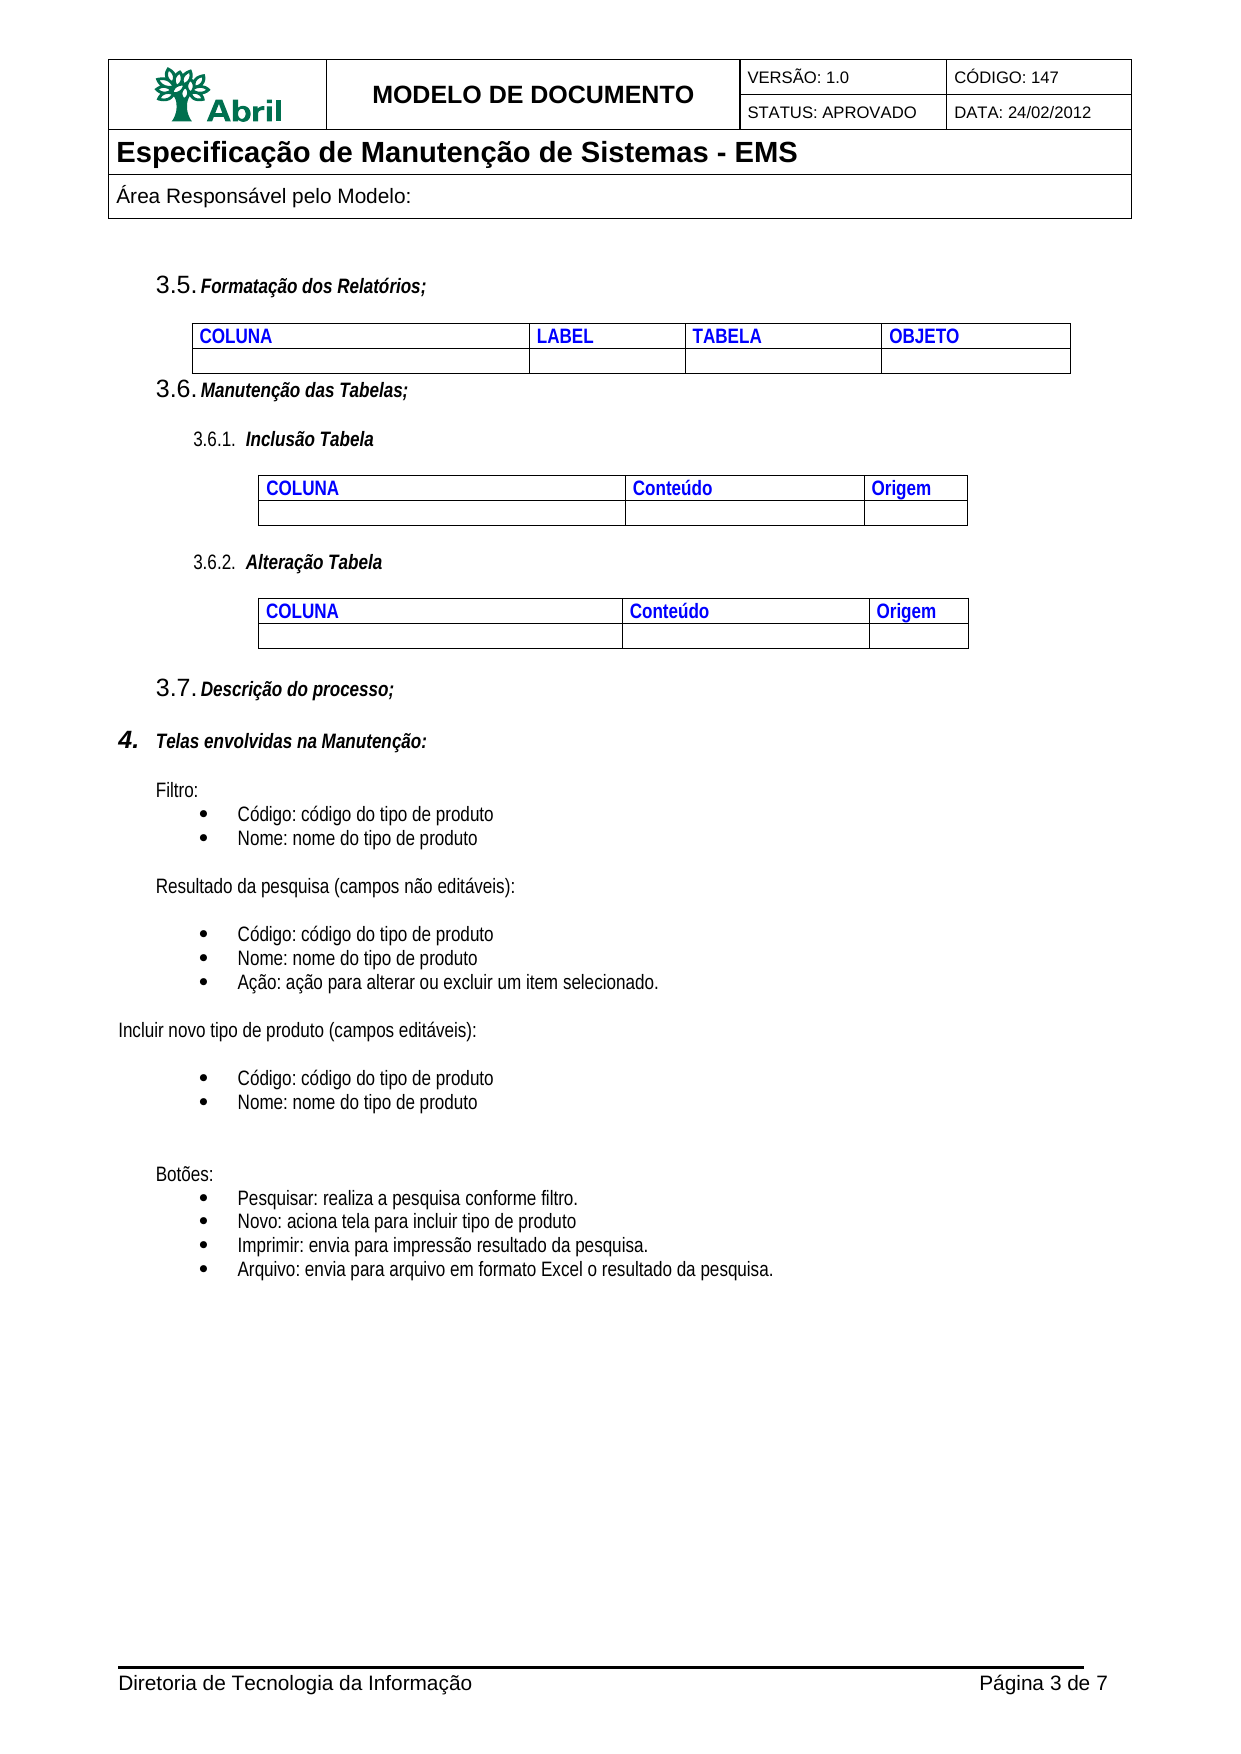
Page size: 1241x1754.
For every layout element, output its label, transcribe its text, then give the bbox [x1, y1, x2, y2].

table_header TABELA [686, 324, 881, 348]
list Código: código do tipo de produto [200, 802, 1122, 826]
list Código: código do tipo de produto [200, 922, 1122, 946]
table_header Conteúdo [626, 476, 864, 500]
subtitle Telas envolvidas na Manutenção: [118, 725, 1122, 754]
subtitle Alteração Tabela [193, 550, 1122, 574]
table_cell [193, 349, 529, 373]
text Resultado da pesquisa (campos não editáveis): [156, 874, 1122, 898]
table_cell [686, 349, 881, 373]
subtitle Inclusão Tabela [193, 427, 1122, 451]
list Nome: nome do tipo de produto [200, 1089, 1122, 1113]
table_cell [259, 501, 625, 525]
list Nome: nome do tipo de produto [200, 826, 1122, 850]
table_cell [626, 501, 864, 525]
subtitle Formatação dos Relatórios; [156, 270, 1122, 299]
table_cell [623, 624, 869, 648]
table_header COLUNA [259, 599, 622, 623]
table_header Conteúdo [623, 599, 869, 623]
subtitle Manutenção das Tabelas; [156, 374, 1122, 403]
list Imprimir: envia para impressão resultado da pesquisa. [200, 1233, 1122, 1257]
table_cell [882, 349, 1070, 373]
table_cell [865, 501, 967, 525]
text Incluir novo tipo de produto (campos editáveis): [118, 1018, 1122, 1042]
table_header LABEL [530, 324, 685, 348]
subtitle Descrição do processo; [156, 673, 1122, 701]
table_header Origem [865, 476, 967, 500]
table_cell [870, 624, 968, 648]
table_header OBJETO [882, 324, 1070, 348]
text Botões: [156, 1161, 1122, 1185]
text Filtro: [156, 778, 1122, 802]
table_cell [259, 624, 622, 648]
list Arquivo: envia para arquivo em formato Excel o resultado da pesquisa. [200, 1257, 1122, 1281]
list Novo: aciona tela para incluir tipo de produto [200, 1209, 1122, 1233]
list Nome: nome do tipo de produto [200, 946, 1122, 970]
table_header Origem [870, 599, 968, 623]
list Ação: ação para alterar ou excluir um item selecionado. [200, 970, 1122, 994]
list Código: código do tipo de produto [200, 1066, 1122, 1089]
table_header COLUNA [259, 476, 625, 500]
list Pesquisar: realiza a pesquisa conforme filtro. [200, 1185, 1122, 1209]
table_cell [530, 349, 685, 373]
table_header COLUNA [193, 324, 529, 348]
